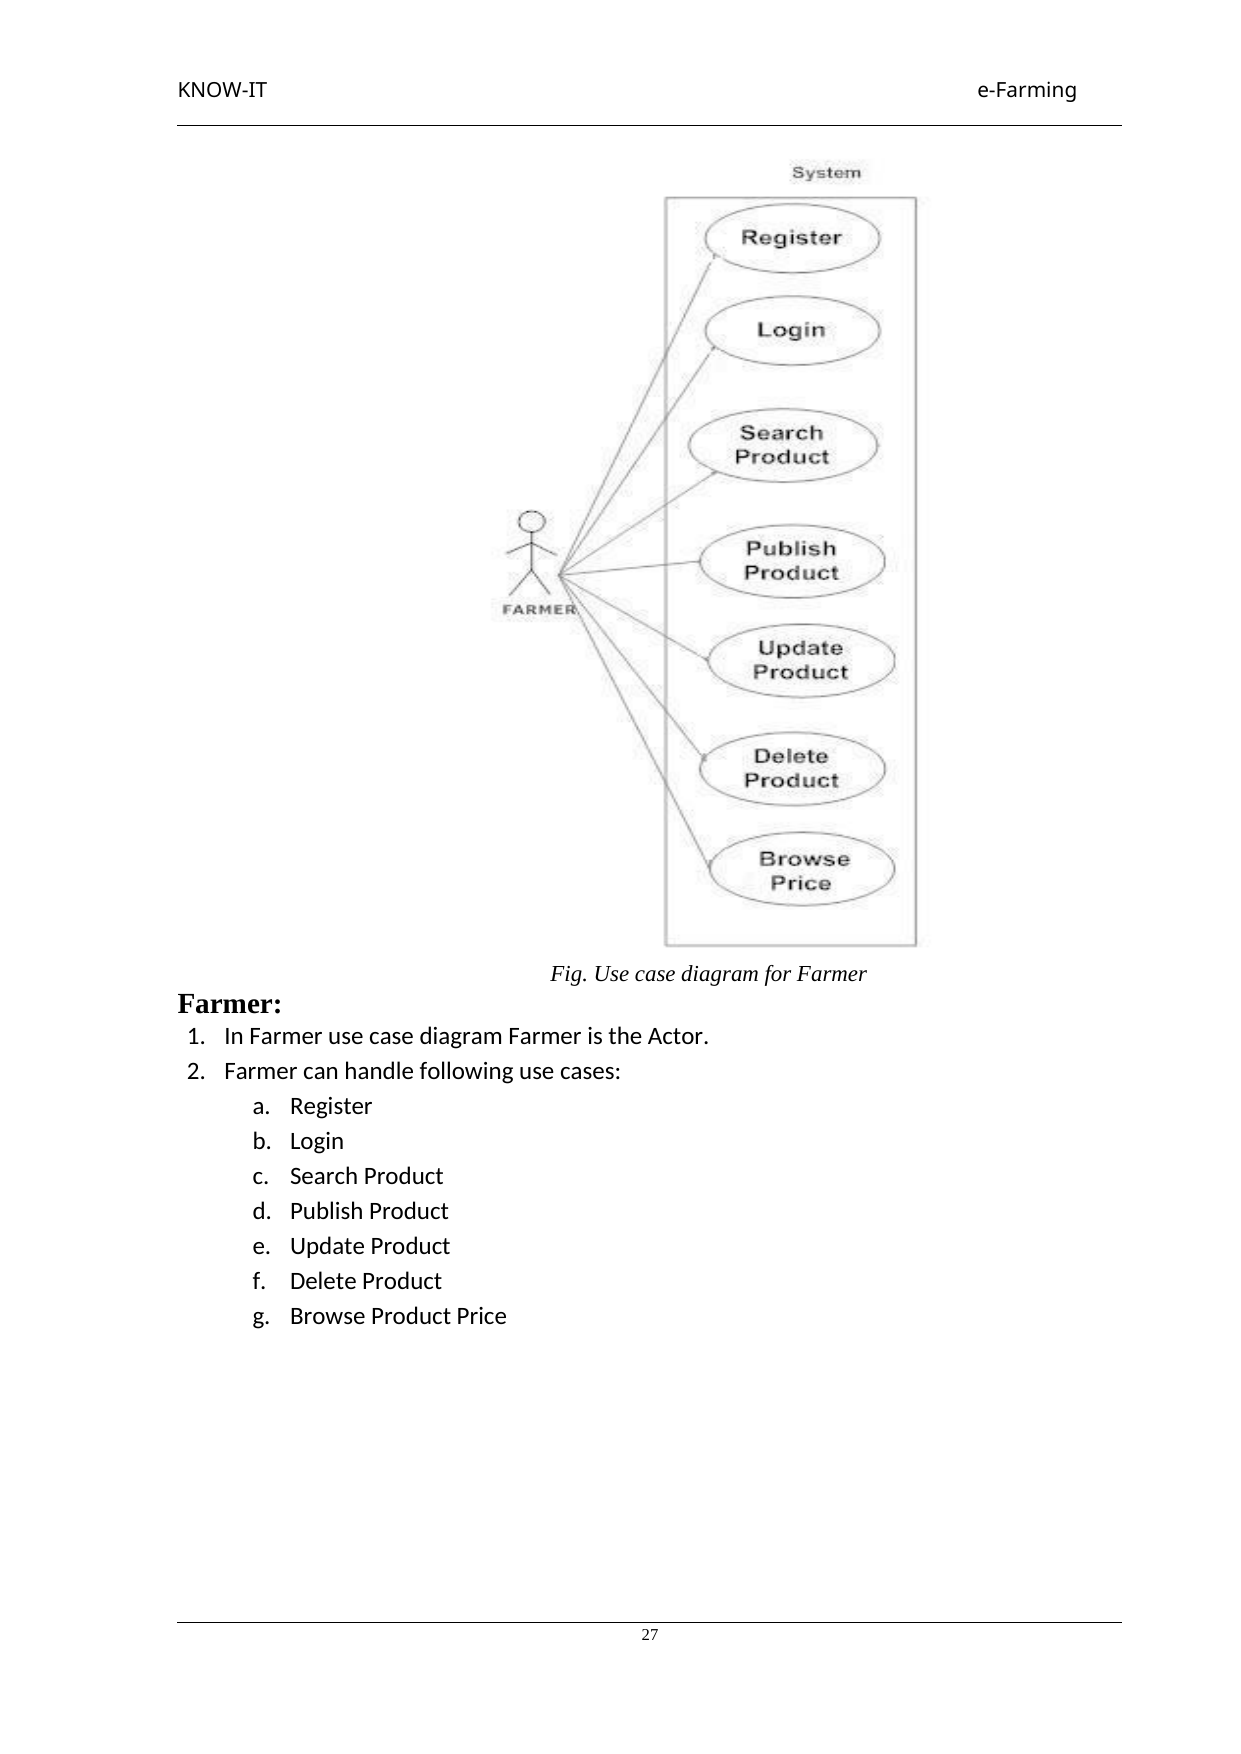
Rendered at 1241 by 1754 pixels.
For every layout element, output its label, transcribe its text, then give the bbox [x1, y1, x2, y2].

list Delete Product [252, 1265, 1122, 1295]
list Update Product [252, 1230, 1122, 1260]
list Farmer can handle following use cases: [187, 1055, 1122, 1085]
text Fig. Use case diagram for Farmer [236, 960, 1122, 986]
text Farmer: [177, 986, 1122, 1020]
list Browse Product Price [252, 1300, 1122, 1330]
picture [476, 147, 940, 960]
list Login [252, 1125, 1122, 1155]
list Search Product [252, 1160, 1122, 1190]
list In Farmer use case diagram Farmer is the Actor. [187, 1020, 1122, 1050]
list Register [252, 1090, 1122, 1120]
list Publish Product [252, 1195, 1122, 1225]
